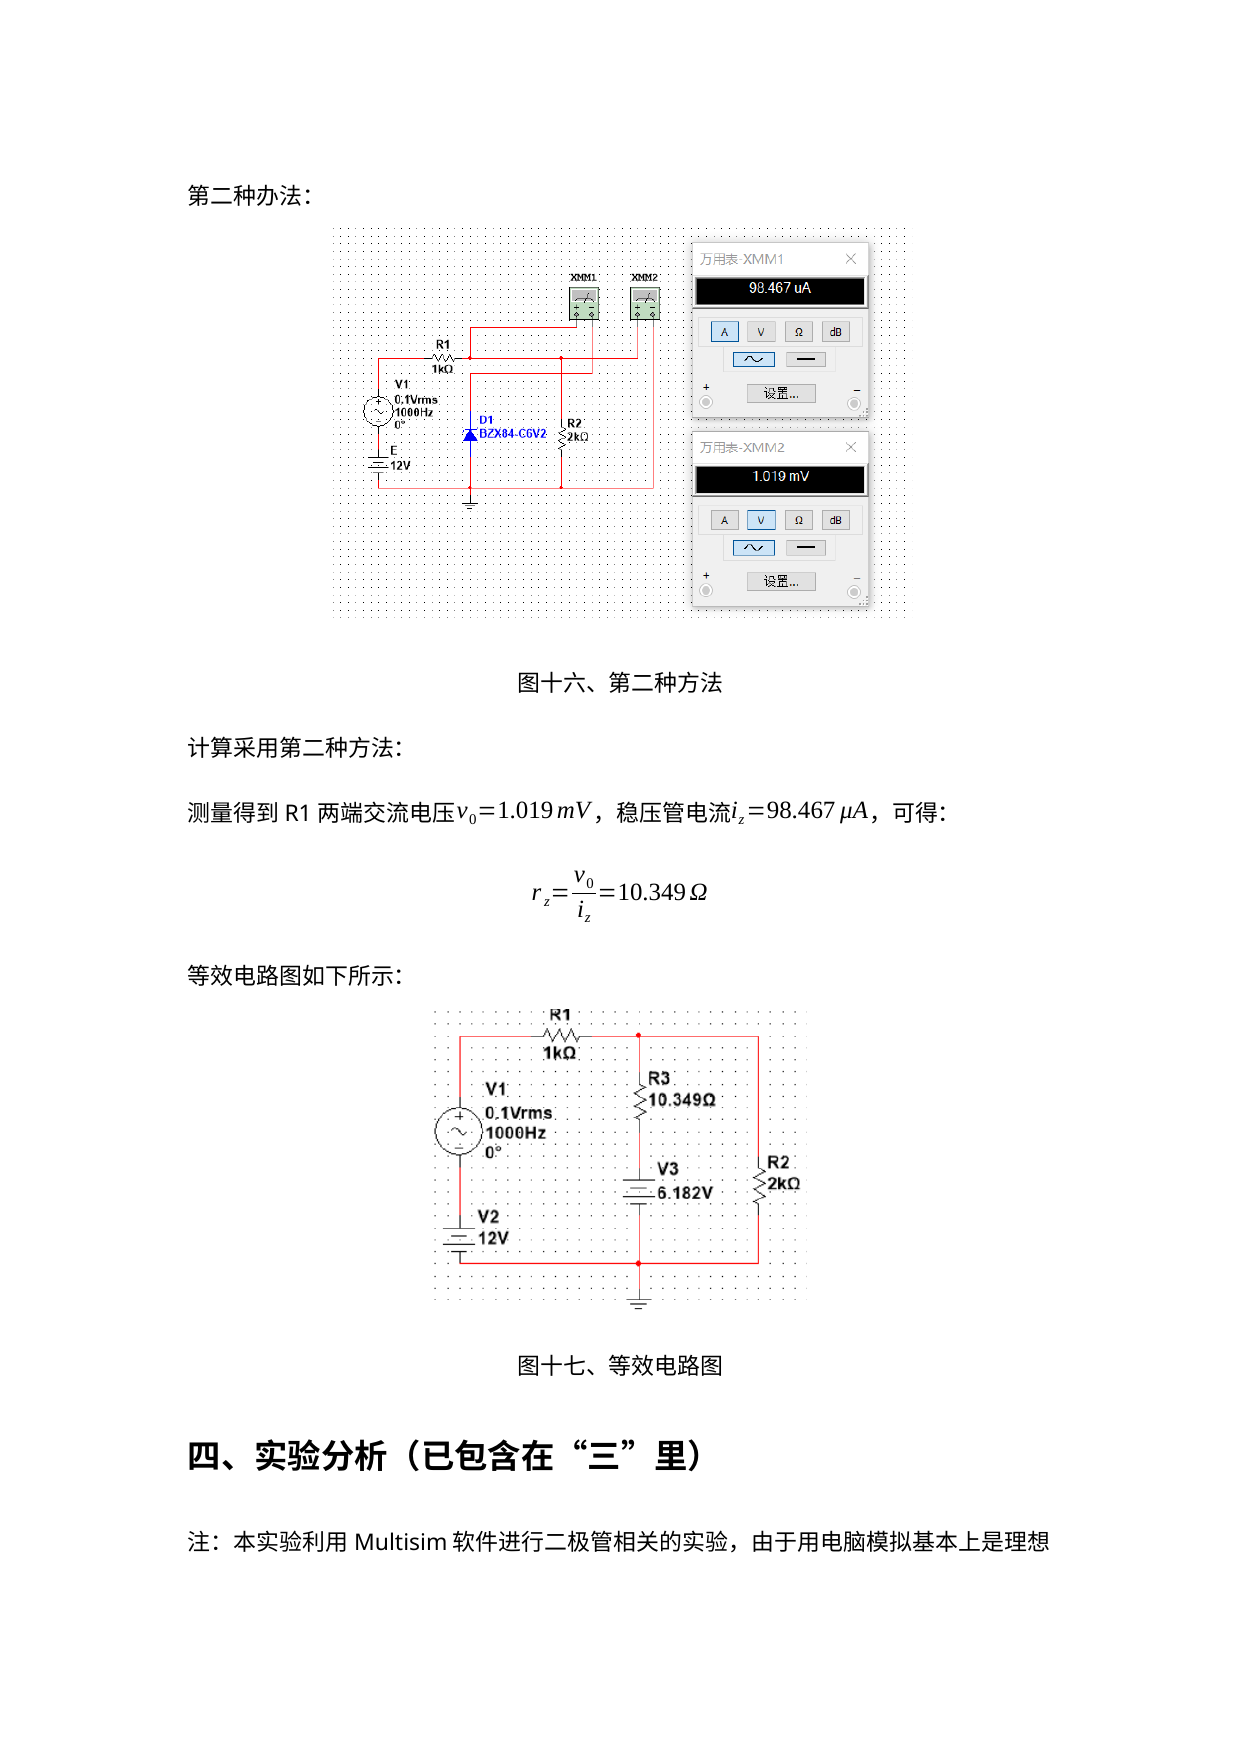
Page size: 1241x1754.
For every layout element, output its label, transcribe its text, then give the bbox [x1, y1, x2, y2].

text 计算采用第二种方法： [187, 714, 1053, 779]
text 图十七、等效电路图 [187, 1332, 1053, 1397]
text 等效电路图如下所示： [187, 942, 1053, 1007]
text 图十六、第二种方法 [187, 649, 1053, 714]
text 第二种办法： [187, 162, 1053, 227]
text 测量得到 R1 两端交流电压，稳压管电流，可得： [187, 779, 1053, 844]
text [187, 1508, 1053, 1573]
subtitle 四、实验分析（已包含在“三”里） [187, 1422, 1053, 1487]
picture [433, 1007, 807, 1310]
picture [328, 227, 913, 623]
